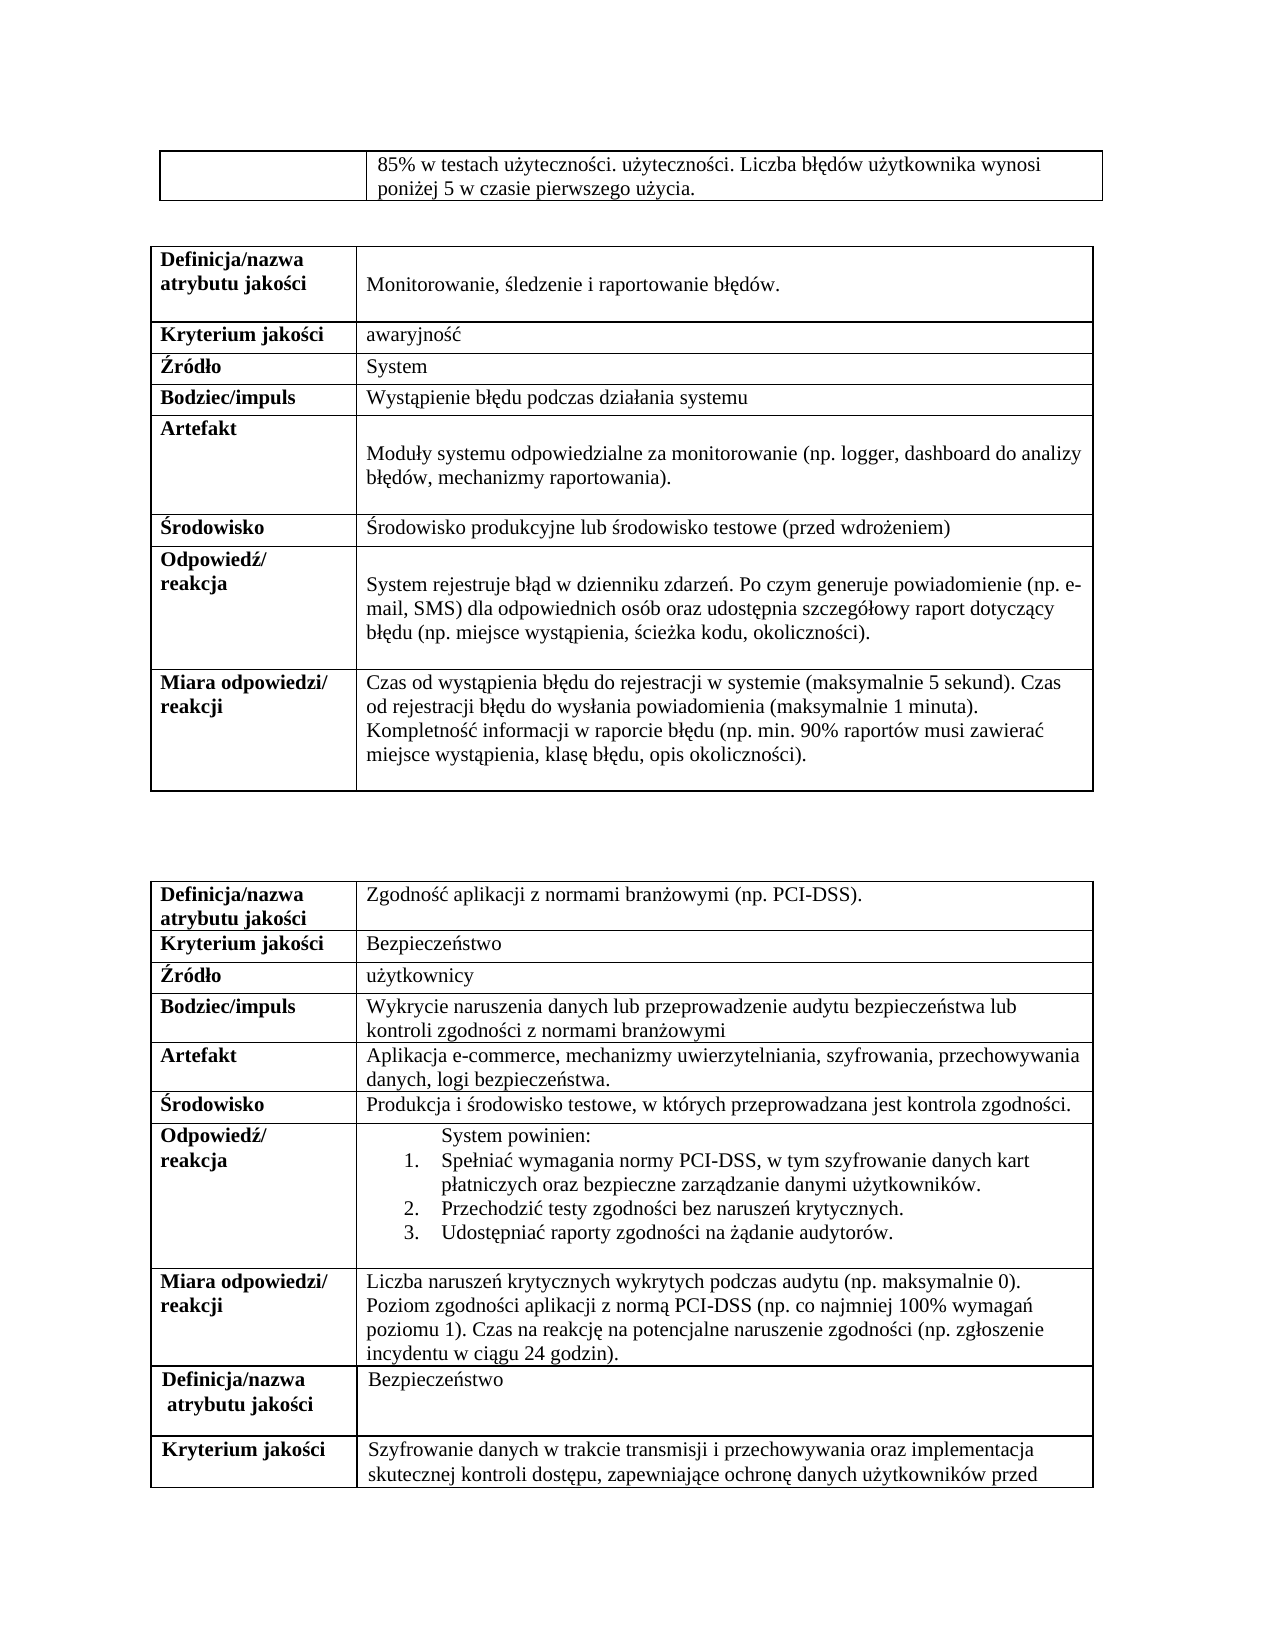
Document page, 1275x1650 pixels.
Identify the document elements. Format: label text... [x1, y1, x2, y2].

table_header Definicja/nazwa atrybutu jakości [152, 882, 356, 930]
table_cell System rejestruje błąd w dzienniku zdarzeń. Po czym generuje powiadomienie (np. e-mail, SMS) dla odpowiednich osób oraz udostępnia szczegółowy raport dotyczący błędu (np. miejsce wystąpienia, ścieżka kodu, okoliczności). [357, 547, 1092, 669]
table_cell Bodziec/impuls [152, 385, 356, 415]
table_cell Odpowiedź/ reakcja [152, 1124, 356, 1268]
table_header Definicja/nazwa atrybutu jakości [152, 247, 356, 321]
table_cell Źródło [152, 963, 356, 993]
table_cell System powinien: Spełniać wymagania normy PCI-DSS, w tym szyfrowanie danych kart płatniczych oraz bezpieczne zarządzanie danymi użytkowników. Przechodzić testy zgodności bez naruszeń krytycznych. Udostępniać raporty zgodności na żądanie audytorów. [357, 1124, 1092, 1268]
table_cell Miara odpowiedzi/ reakcji [152, 1269, 356, 1365]
table_cell Bezpieczeństwo [358, 1367, 1092, 1435]
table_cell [367, 152, 1102, 200]
table_cell Artefakt [152, 416, 356, 514]
table_cell Bodziec/impuls [152, 994, 356, 1042]
table_cell Moduły systemu odpowiedzialne za monitorowanie (np. logger, dashboard do analizy błędów, mechanizmy raportowania). [357, 416, 1092, 514]
table_cell użytkownicy [357, 963, 1092, 993]
table_cell Artefakt [152, 1043, 356, 1091]
table_cell Środowisko [152, 1092, 356, 1122]
table_cell Środowisko [152, 515, 356, 546]
table_cell Kryterium jakości [152, 931, 356, 962]
table_cell Wykrycie naruszenia danych lub przeprowadzenie audytu bezpieczeństwa lub kontroli zgodności z normami branżowymi [357, 994, 1092, 1042]
table_cell Definicja/nazwa atrybutu jakości [152, 1367, 356, 1435]
table_header Monitorowanie, śledzenie i raportowanie błędów. [357, 247, 1092, 321]
table_header Zgodność aplikacji z normami branżowymi (np. PCI-DSS). [357, 882, 1092, 930]
table_cell Czas od wystąpienia błędu do rejestracji w systemie (maksymalnie 5 sekund). Czas od rejestracji błędu do wysłania powiadomienia (maksymalnie 1 minuta). Kompletność informacji w raporcie błędu (np. min. 90% raportów musi zawierać miejsce wystąpienia, klasę błędu, opis okoliczności). [357, 670, 1092, 790]
table_cell Kryterium jakości [152, 323, 356, 353]
table_cell Produkcja i środowisko testowe, w których przeprowadzana jest kontrola zgodności. [357, 1092, 1092, 1122]
table_cell Środowisko produkcyjne lub środowisko testowe (przed wdrożeniem) [357, 515, 1092, 546]
table_cell Źródło [152, 354, 356, 384]
table_cell Kryterium jakości [152, 1437, 356, 1486]
table_cell Wystąpienie błędu podczas działania systemu [357, 385, 1092, 415]
table_cell Miara odpowiedzi/ reakcji [152, 670, 356, 790]
table_cell Liczba naruszeń krytycznych wykrytych podczas audytu (np. maksymalnie 0). Poziom zgodności aplikacji z normą PCI-DSS (np. co najmniej 100% wymagań poziomu 1). Czas na reakcję na potencjalne naruszenie zgodności (np. zgłoszenie incydentu w ciągu 24 godzin). [357, 1269, 1092, 1365]
table_cell Bezpieczeństwo [357, 931, 1092, 962]
table_cell Odpowiedź/ reakcja [152, 547, 356, 669]
table_cell System [357, 354, 1092, 384]
table_cell awaryjność [357, 323, 1092, 353]
table_cell Aplikacja e-commerce, mechanizmy uwierzytelniania, szyfrowania, przechowywania danych, logi bezpieczeństwa. [357, 1043, 1092, 1091]
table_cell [358, 1437, 1092, 1486]
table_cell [161, 152, 366, 200]
